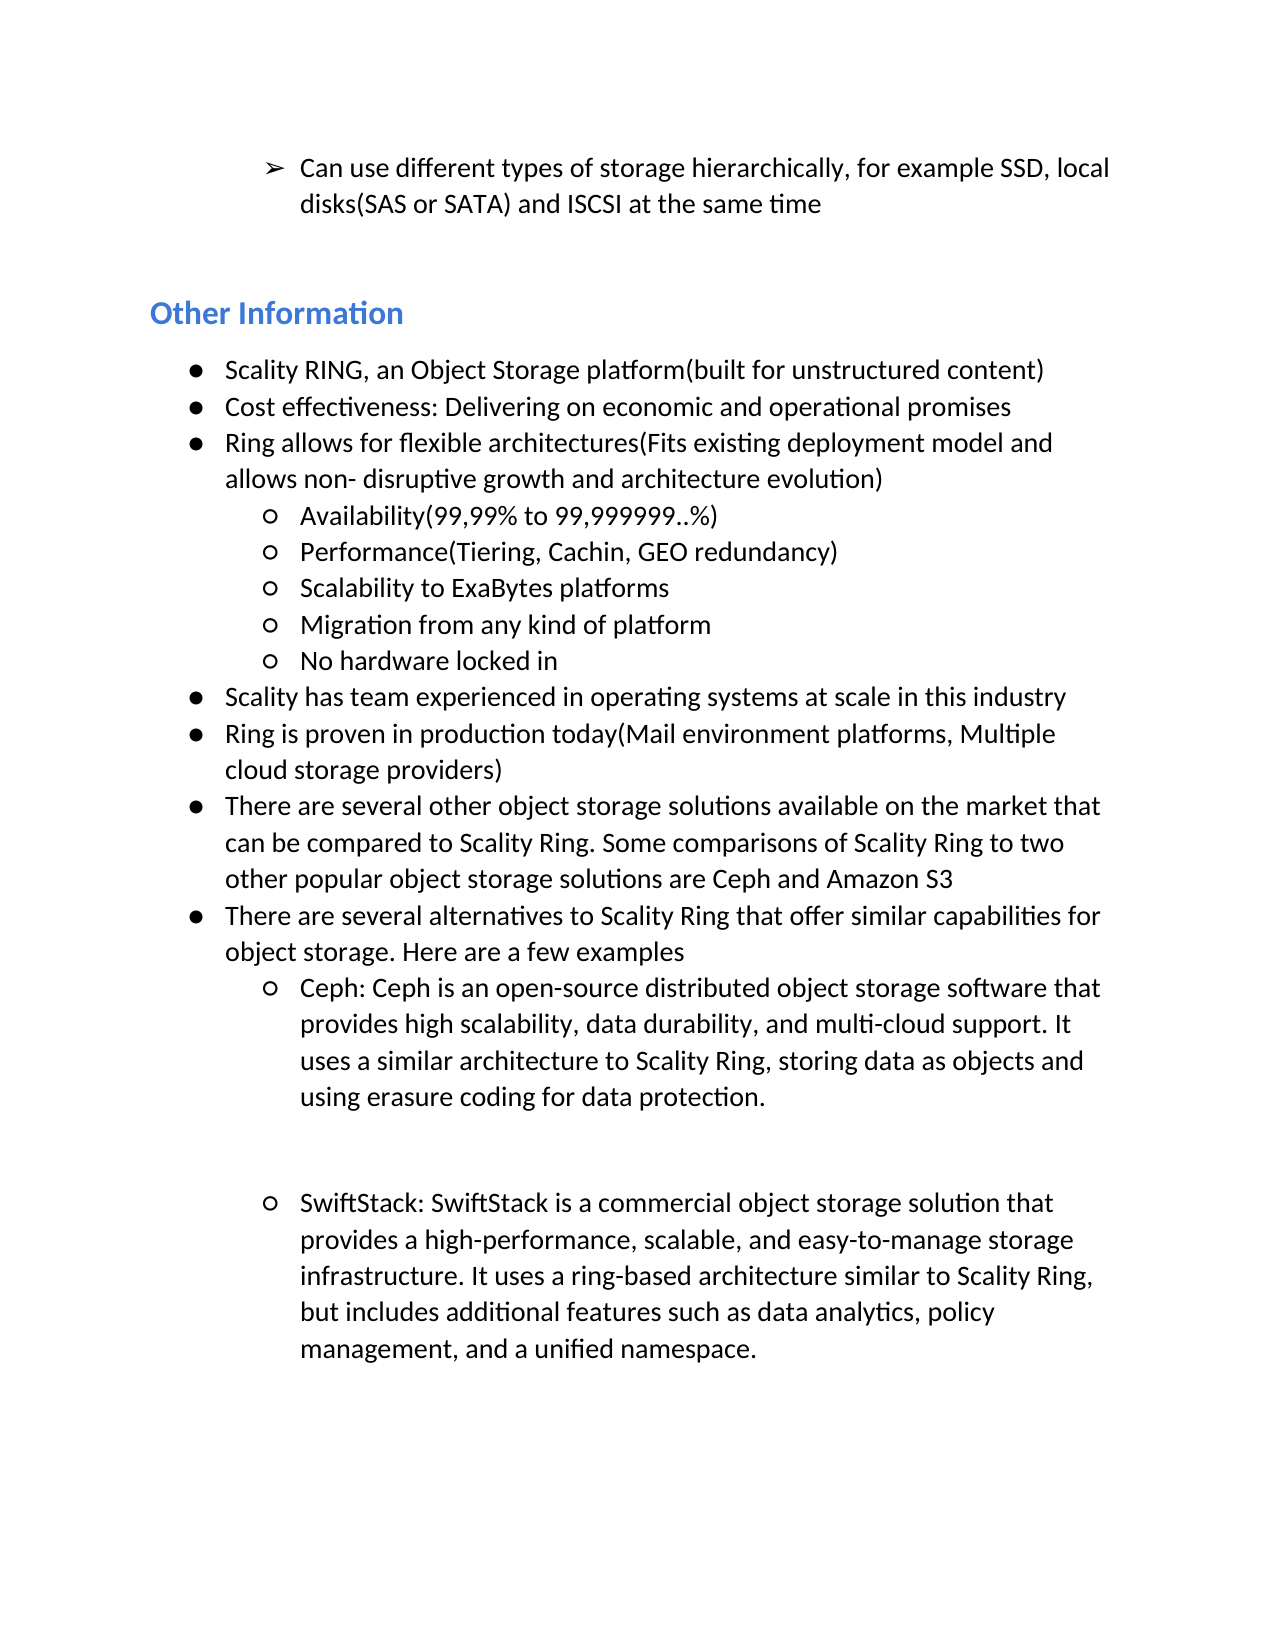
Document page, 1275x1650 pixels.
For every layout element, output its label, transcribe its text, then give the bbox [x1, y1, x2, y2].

list No hardware locked in [262, 643, 1125, 677]
text Other Information [150, 292, 1125, 333]
list Scalability to ExaBytes platforms [262, 570, 1125, 605]
list Scality RING, an Object Storage platform(built for unstructured content) [187, 352, 1125, 387]
list Availability(99,99% to 99,999999..%) [262, 498, 1125, 532]
list SwiftStack: SwiftStack is a commercial object storage solution that provides a high-performance, scalable, and easy-to-manage storage infrastructure. It uses a ring-based architecture similar to Scality Ring, but includes additional features such as data analytics, policy management, and a unified namespace. [262, 1185, 1125, 1365]
list Cost effectiveness: Delivering on economic and operational promises [187, 388, 1125, 423]
list Scality has team experienced in operating systems at scale in this industry [187, 679, 1125, 714]
list There are several other object storage solutions available on the market that can be compared to Scality Ring. Some comparisons of Scality Ring to two other popular object storage solutions are Ceph and Amazon S3 [187, 788, 1125, 896]
list Ring allows for flexible architectures(Fits existing deployment model and allows non- disruptive growth and architecture evolution) [187, 425, 1125, 496]
list Ring is proven in production today(Mail environment platforms, Multiple cloud storage providers) [187, 716, 1125, 786]
list Can use different types of storage hierarchically, for example SSD, local disks(SAS or SATA) and ISCSI at the same time [262, 150, 1125, 221]
list Performance(Tiering, Cachin, GEO redundancy) [262, 534, 1125, 568]
list There are several alternatives to Scality Ring that offer similar capabilities for object storage. Here are a few examples [187, 897, 1125, 968]
list Migration from any kind of platform [262, 607, 1125, 641]
list Ceph: Ceph is an open-source distributed object storage software that provides high scalability, data durability, and multi-cloud support. It uses a similar architecture to Scality Ring, storing data as objects and using erasure coding for data protection. [262, 970, 1125, 1114]
